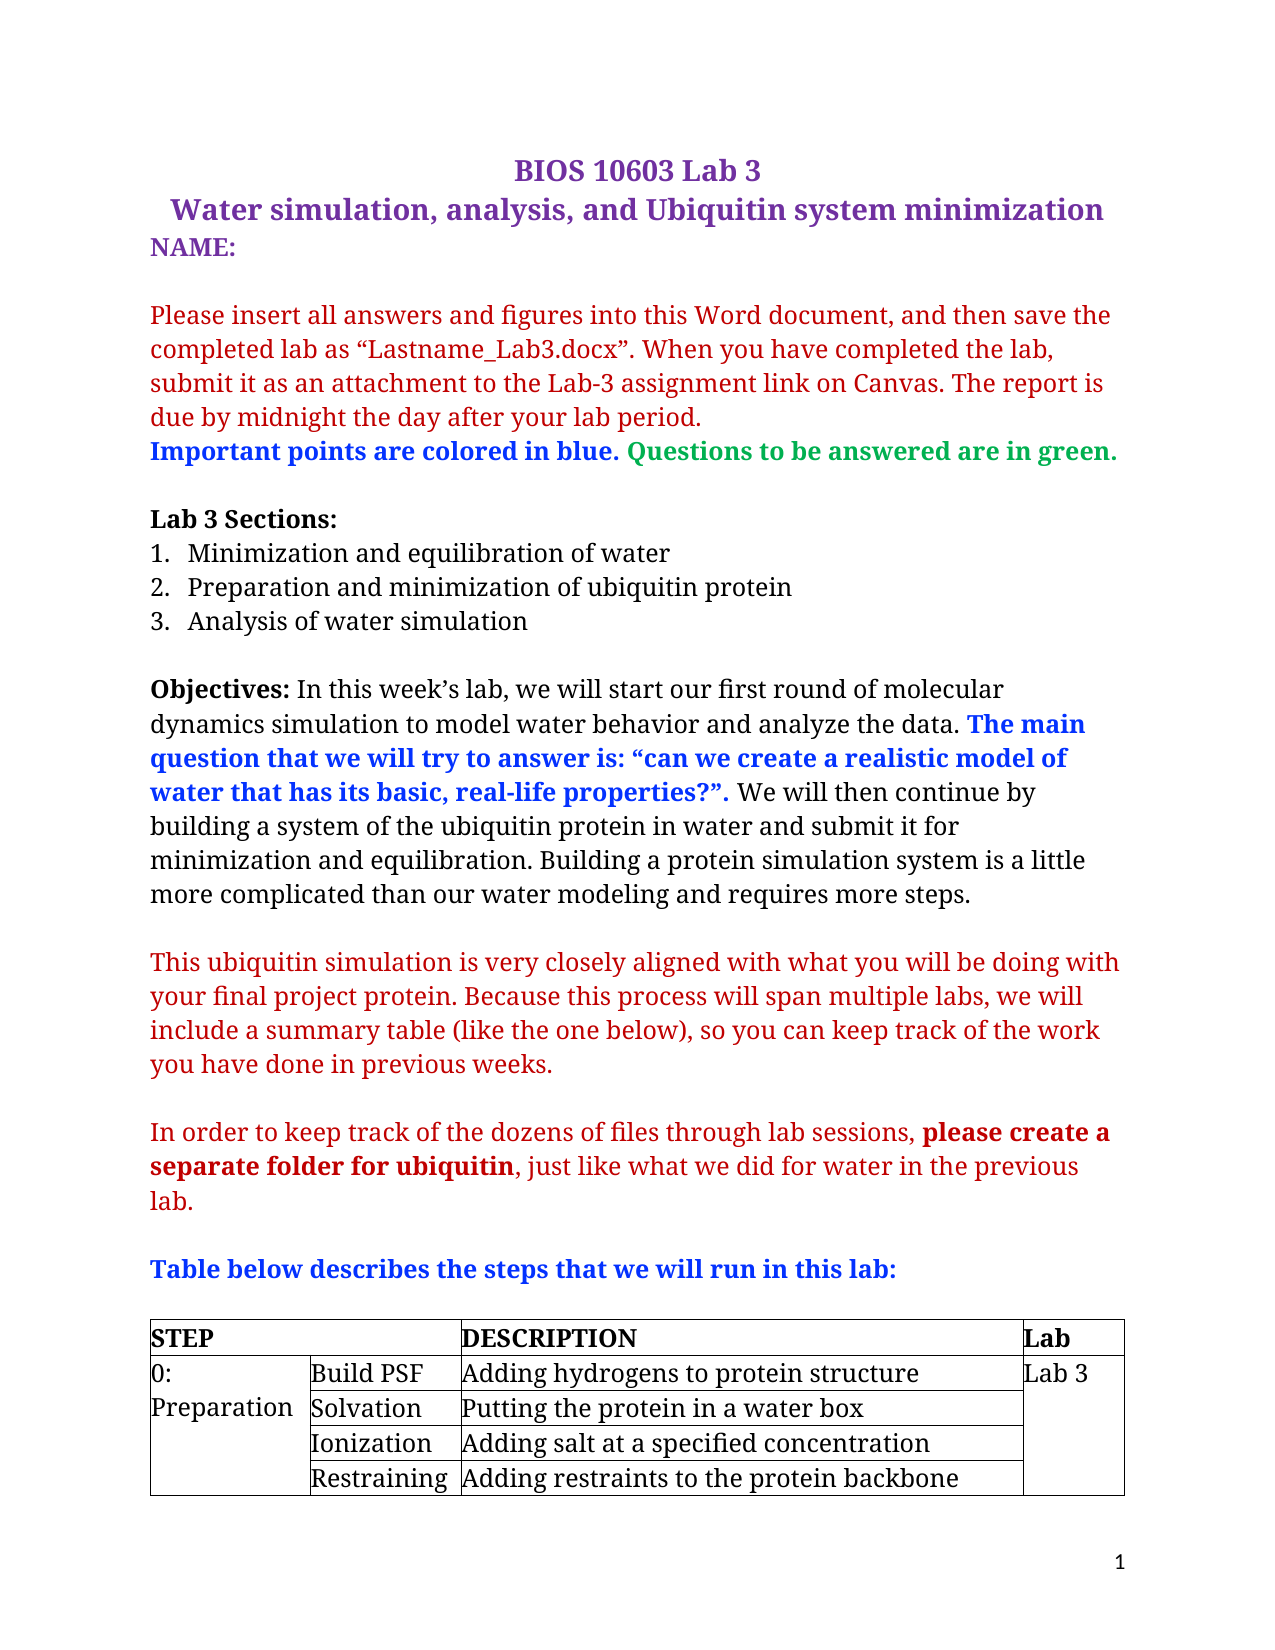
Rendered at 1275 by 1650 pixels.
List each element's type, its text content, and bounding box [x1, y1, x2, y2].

table_cell 0: Preparation [151, 1356, 310, 1495]
table_cell Adding hydrogens to protein structure [462, 1356, 1023, 1389]
table_header Lab [1024, 1320, 1124, 1354]
text BIOS 10603 Lab 3 [150, 150, 1125, 190]
text Important points are colored in blue. Questions to be answered are in green. [150, 434, 1125, 468]
list Preparation and minimization of ubiquitin protein [150, 570, 1125, 604]
table_cell Adding salt at a specified concentration [462, 1426, 1023, 1460]
table_header STEP [151, 1320, 461, 1354]
text Water simulation, analysis, and Ubiquitin system minimization [150, 190, 1125, 229]
text Lab 3 Sections: [150, 502, 1125, 536]
text Please insert all answers and figures into this Word document, and then save the completed lab as “Lastname_Lab3.docx”. When you have completed the lab, submit it as an attachment to the Lab-3 assignment link on Canvas. The report is due by midnight the day after your lab period. [150, 297, 1125, 434]
table_header DESCRIPTION [462, 1320, 1023, 1354]
table_cell Putting the protein in a water box [462, 1391, 1023, 1425]
text This ubiquitin simulation is very closely aligned with what you will be doing with your final project protein. Because this process will span multiple labs, we will include a summary table (like the one below), so you can keep track of the work you have done in previous weeks. [150, 945, 1125, 1081]
text In order to keep track of the dozens of files through lab sessions, please create a separate folder for ubiquitin, just like what we did for water in the previous lab. [150, 1115, 1125, 1217]
text Objectives: In this week’s lab, we will start our first round of molecular dynamics simulation to model water behavior and analyze the data. The main question that we will try to answer is: “can we create a realistic model of water that has its basic, real-life properties?”. We will then continue by building a system of the ubiquitin protein in water and submit it for minimization and equilibration. Building a protein simulation system is a little more complicated than our water modeling and requires more steps. [150, 672, 1125, 911]
table_cell Ionization [311, 1426, 461, 1460]
table_cell Solvation [311, 1391, 461, 1425]
table_cell Build PSF [311, 1356, 461, 1389]
list Minimization and equilibration of water [150, 536, 1125, 570]
table_cell Restraining [311, 1461, 461, 1495]
table_cell Lab 3 [1024, 1356, 1124, 1495]
table_cell Adding restraints to the protein backbone [462, 1461, 1023, 1495]
list Analysis of water simulation [150, 604, 1125, 638]
text Table below describes the steps that we will run in this lab: [150, 1251, 1125, 1285]
text NAME: [150, 229, 1125, 263]
